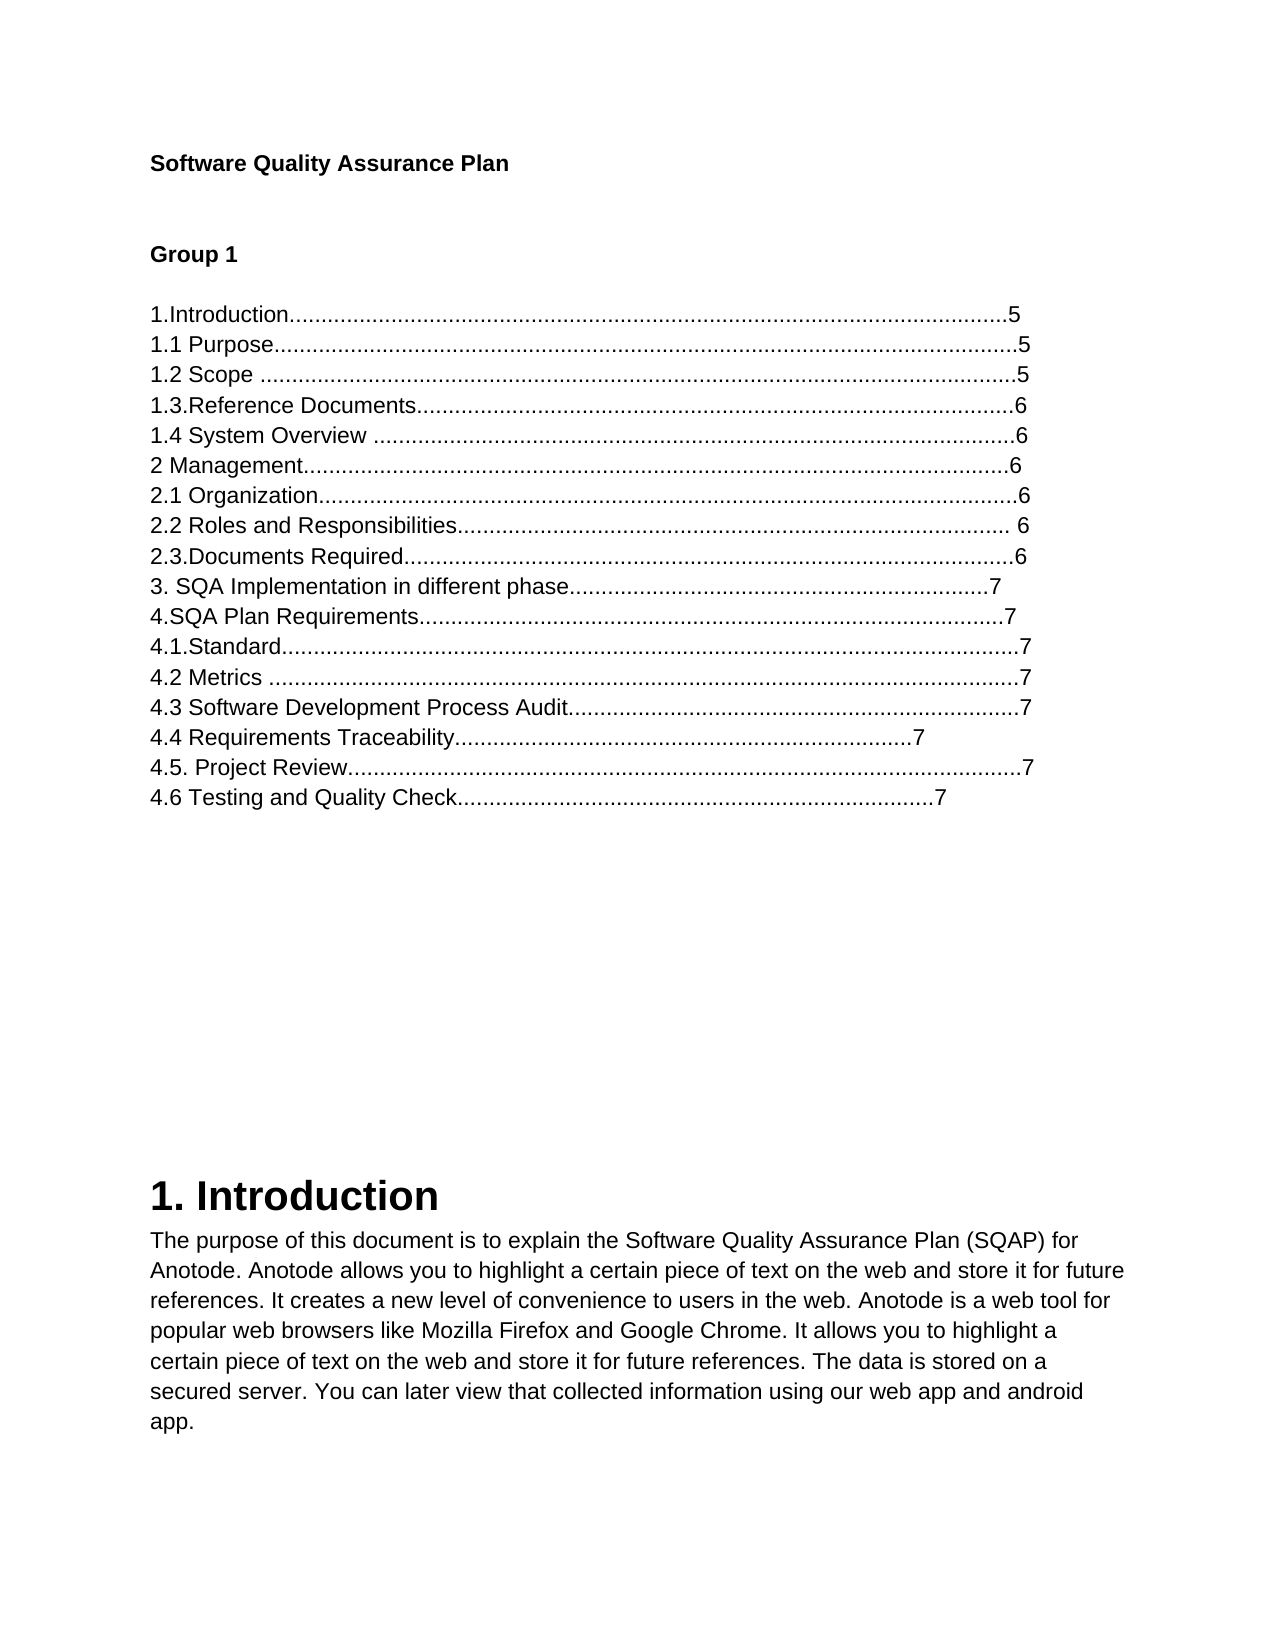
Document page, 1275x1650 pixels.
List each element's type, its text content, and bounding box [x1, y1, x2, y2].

text 2.2 Roles and Responsibilities....................................................................................... 6 [150, 512, 1125, 539]
text 4.5. Project Review..........................................................................................................7 [150, 754, 1125, 781]
text 2.3.Documents Required................................................................................................6 [150, 543, 1125, 569]
text 2.1 Organization..............................................................................................................6 [150, 482, 1125, 509]
text 1. Introduction [150, 1172, 1125, 1220]
text 1.1 Purpose.....................................................................................................................5 [150, 331, 1125, 358]
text Software Quality Assurance Plan [150, 150, 1125, 176]
text 4.2 Metrics ......................................................................................................................7 [150, 663, 1125, 690]
text 4.3 Software Development Process Audit.......................................................................7 [150, 694, 1125, 720]
text 2 Management...............................................................................................................6 [150, 452, 1125, 478]
text 1.3.Reference Documents..............................................................................................6 [150, 392, 1125, 418]
text 3. SQA Implementation in different phase..................................................................7 [150, 573, 1125, 599]
text 4.4 Requirements Traceability........................................................................7 [150, 724, 1125, 750]
text Group 1 [150, 241, 1125, 267]
text 1.Introduction.................................................................................................................5 [150, 301, 1125, 327]
text 4.6 Testing and Quality Check...........................................................................7 [150, 784, 1125, 811]
text 4.SQA Plan Requirements............................................................................................7 [150, 603, 1125, 629]
text 1.4 System Overview .....................................................................................................6 [150, 422, 1125, 448]
text The purpose of this document is to explain the Software Quality Assurance Plan (SQAP) for Anotode. Anotode allows you to highlight a certain piece of text on the web and store it for future references. It creates a new level of convenience to users in the web. Anotode is a web tool for popular web browsers like Mozilla Firefox and Google Chrome. It allows you to highlight a certain piece of text on the web and store it for future references. The data is stored on a secured server. You can later view that collected information using our web app and android app. [150, 1227, 1125, 1434]
text 4.1.Standard....................................................................................................................7 [150, 633, 1125, 660]
text 1.2 Scope .......................................................................................................................5 [150, 361, 1125, 388]
